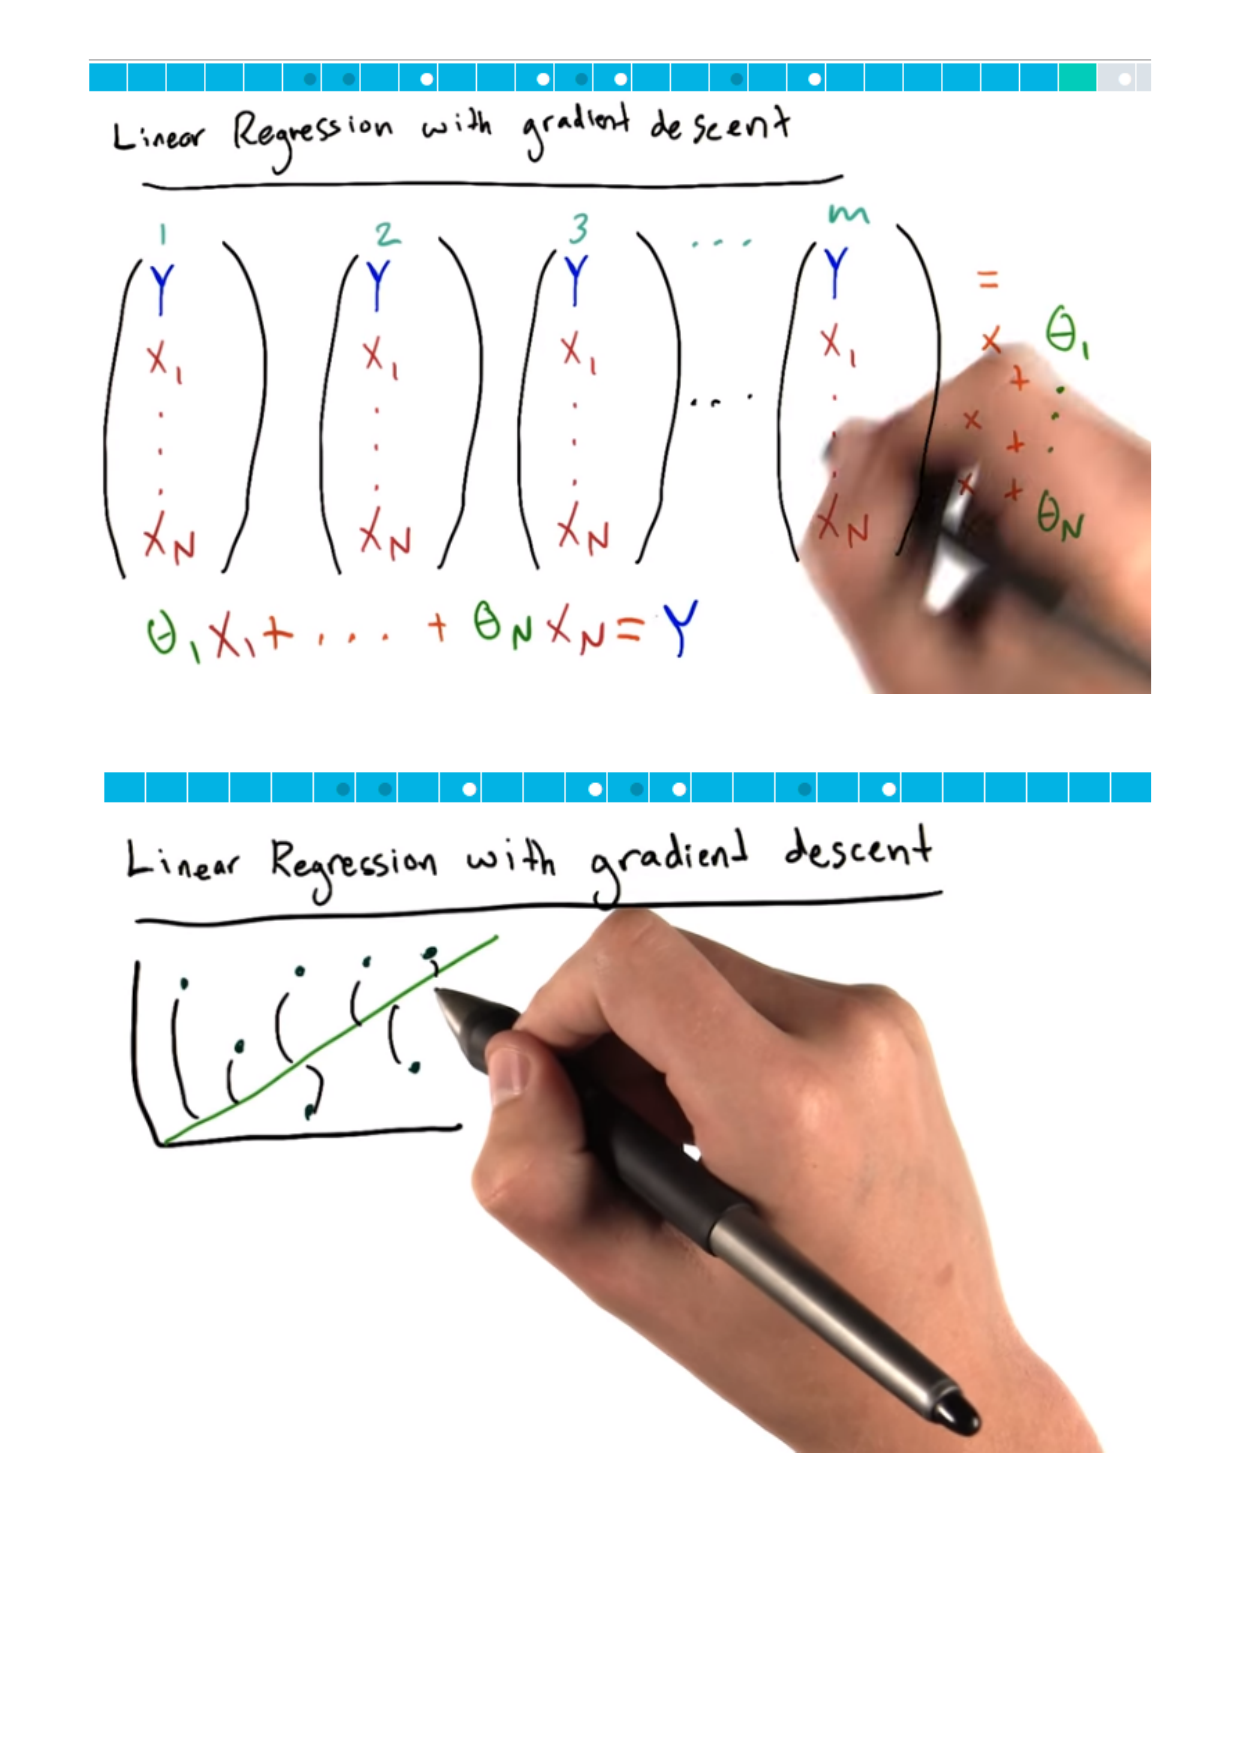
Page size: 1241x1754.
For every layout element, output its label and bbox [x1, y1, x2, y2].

picture [88, 59, 1152, 694]
picture [88, 771, 1152, 1453]
